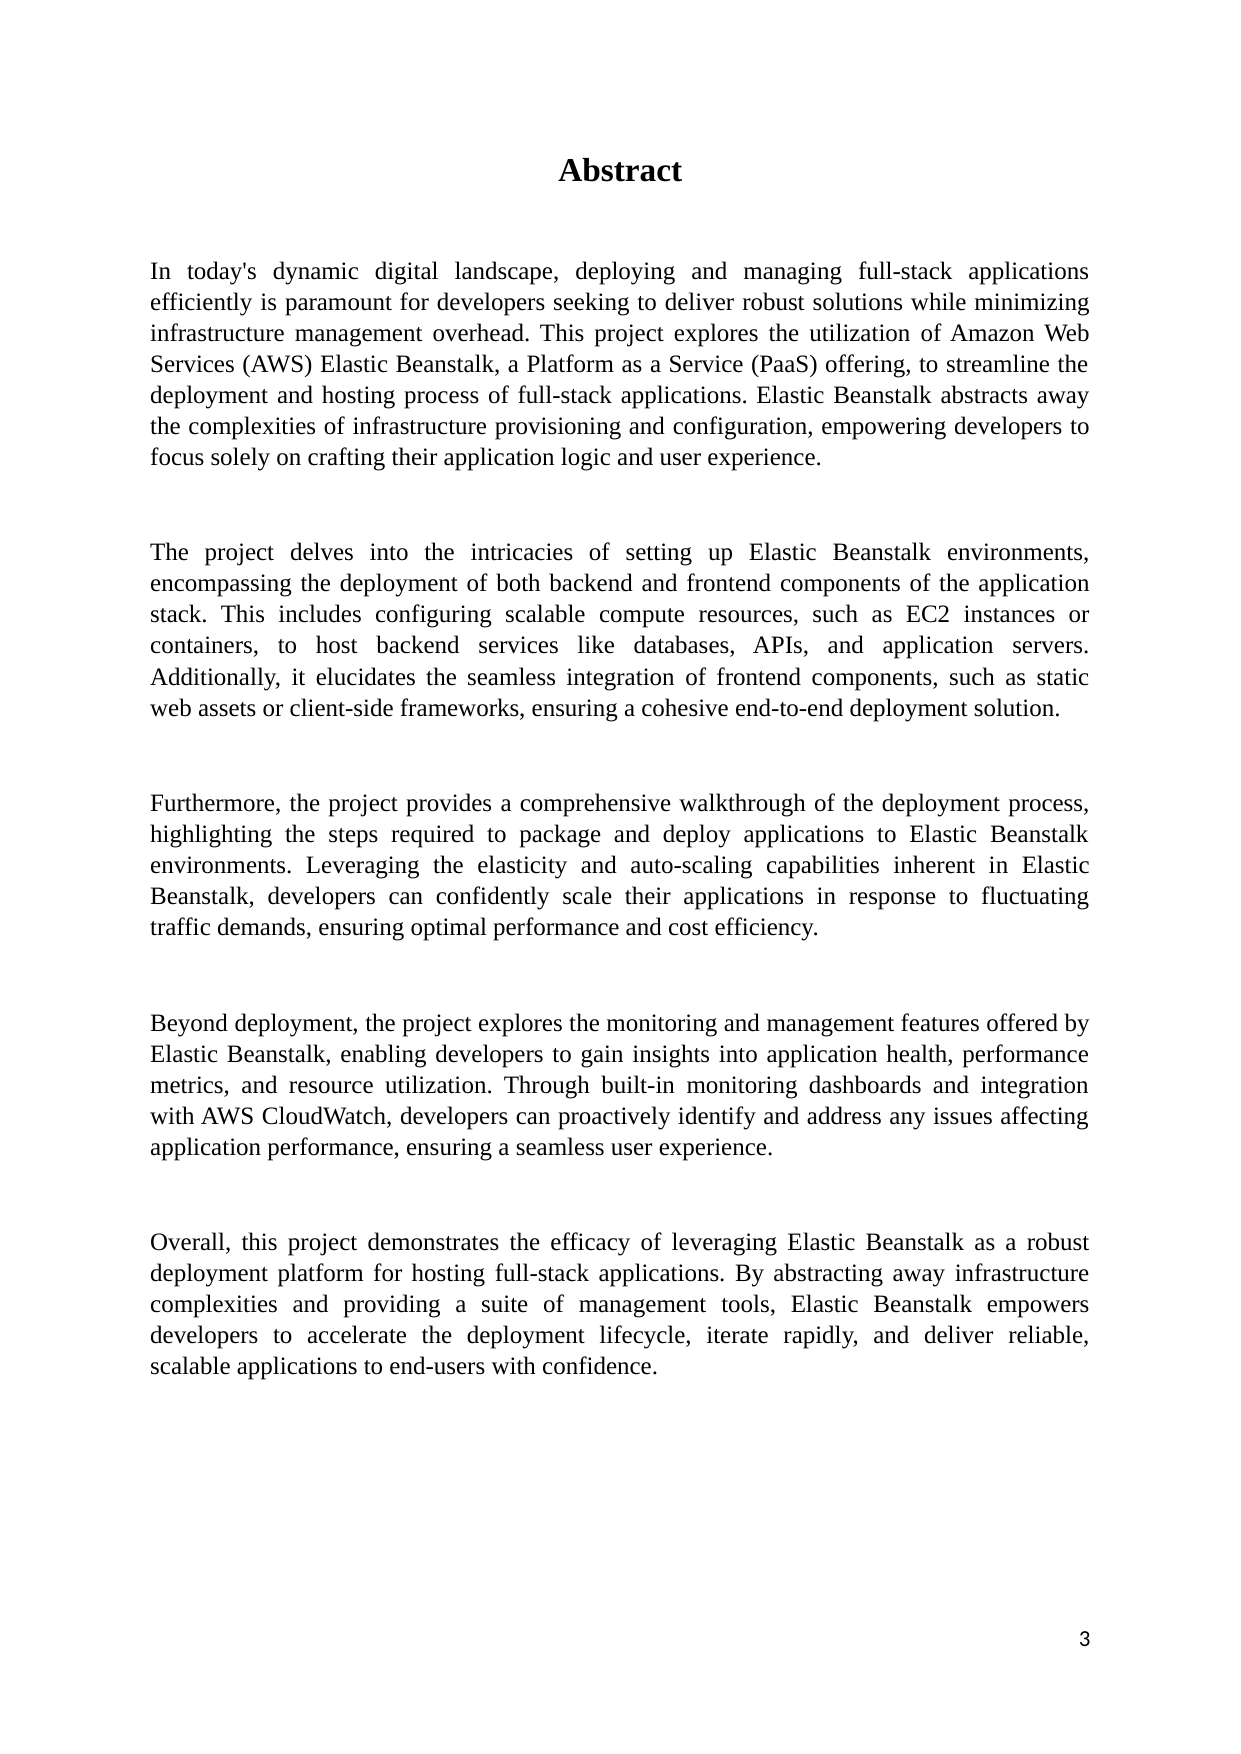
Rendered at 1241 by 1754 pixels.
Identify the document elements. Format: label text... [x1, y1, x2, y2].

text Furthermore, the project provides a comprehensive walkthrough of the deployment process, highlighting the steps required to package and deploy applications to Elastic Beanstalk environments. Leveraging the elasticity and auto-scaling capabilities inherent in Elastic Beanstalk, developers can confidently scale their applications in response to fluctuating traffic demands, ensuring optimal performance and cost efficiency. [150, 788, 1090, 941]
text In today's dynamic digital landscape, deploying and managing full-stack applications efficiently is paramount for developers seeking to deliver robust solutions while minimizing infrastructure management overhead. This project explores the utilization of Amazon Web Services (AWS) Elastic Beanstalk, a Platform as a Service (PaaS) offering, to streamline the deployment and hosting process of full-stack applications. Elastic Beanstalk abstracts away the complexities of infrastructure provisioning and configuration, empowering developers to focus solely on crafting their application logic and user experience. [150, 256, 1090, 471]
text The project delves into the intricacies of setting up Elastic Beanstalk environments, encompassing the deployment of both backend and frontend components of the application stack. This includes configuring scalable compute resources, such as EC2 instances or containers, to host backend services like databases, APIs, and application servers. Additionally, it elucidates the seamless integration of frontend components, such as static web assets or client-side frameworks, ensuring a cohesive end-to-end deployment solution. [150, 537, 1090, 721]
text Overall, this project demonstrates the efficacy of leveraging Elastic Beanstalk as a robust deployment platform for hosting full-stack applications. By abstracting away infrastructure complexities and providing a suite of management tools, Elastic Beanstalk empowers developers to accelerate the deployment lifecycle, iterate rapidly, and deliver reliable, scalable applications to end-users with confidence. [150, 1227, 1090, 1380]
text Abstract [150, 150, 1090, 188]
text Beyond deployment, the project explores the monitoring and management features offered by Elastic Beanstalk, enabling developers to gain insights into application health, performance metrics, and resource utilization. Through built-in monitoring dashboards and integration with AWS CloudWatch, developers can proactively identify and address any issues affecting application performance, ensuring a seamless user experience. [150, 1008, 1090, 1161]
